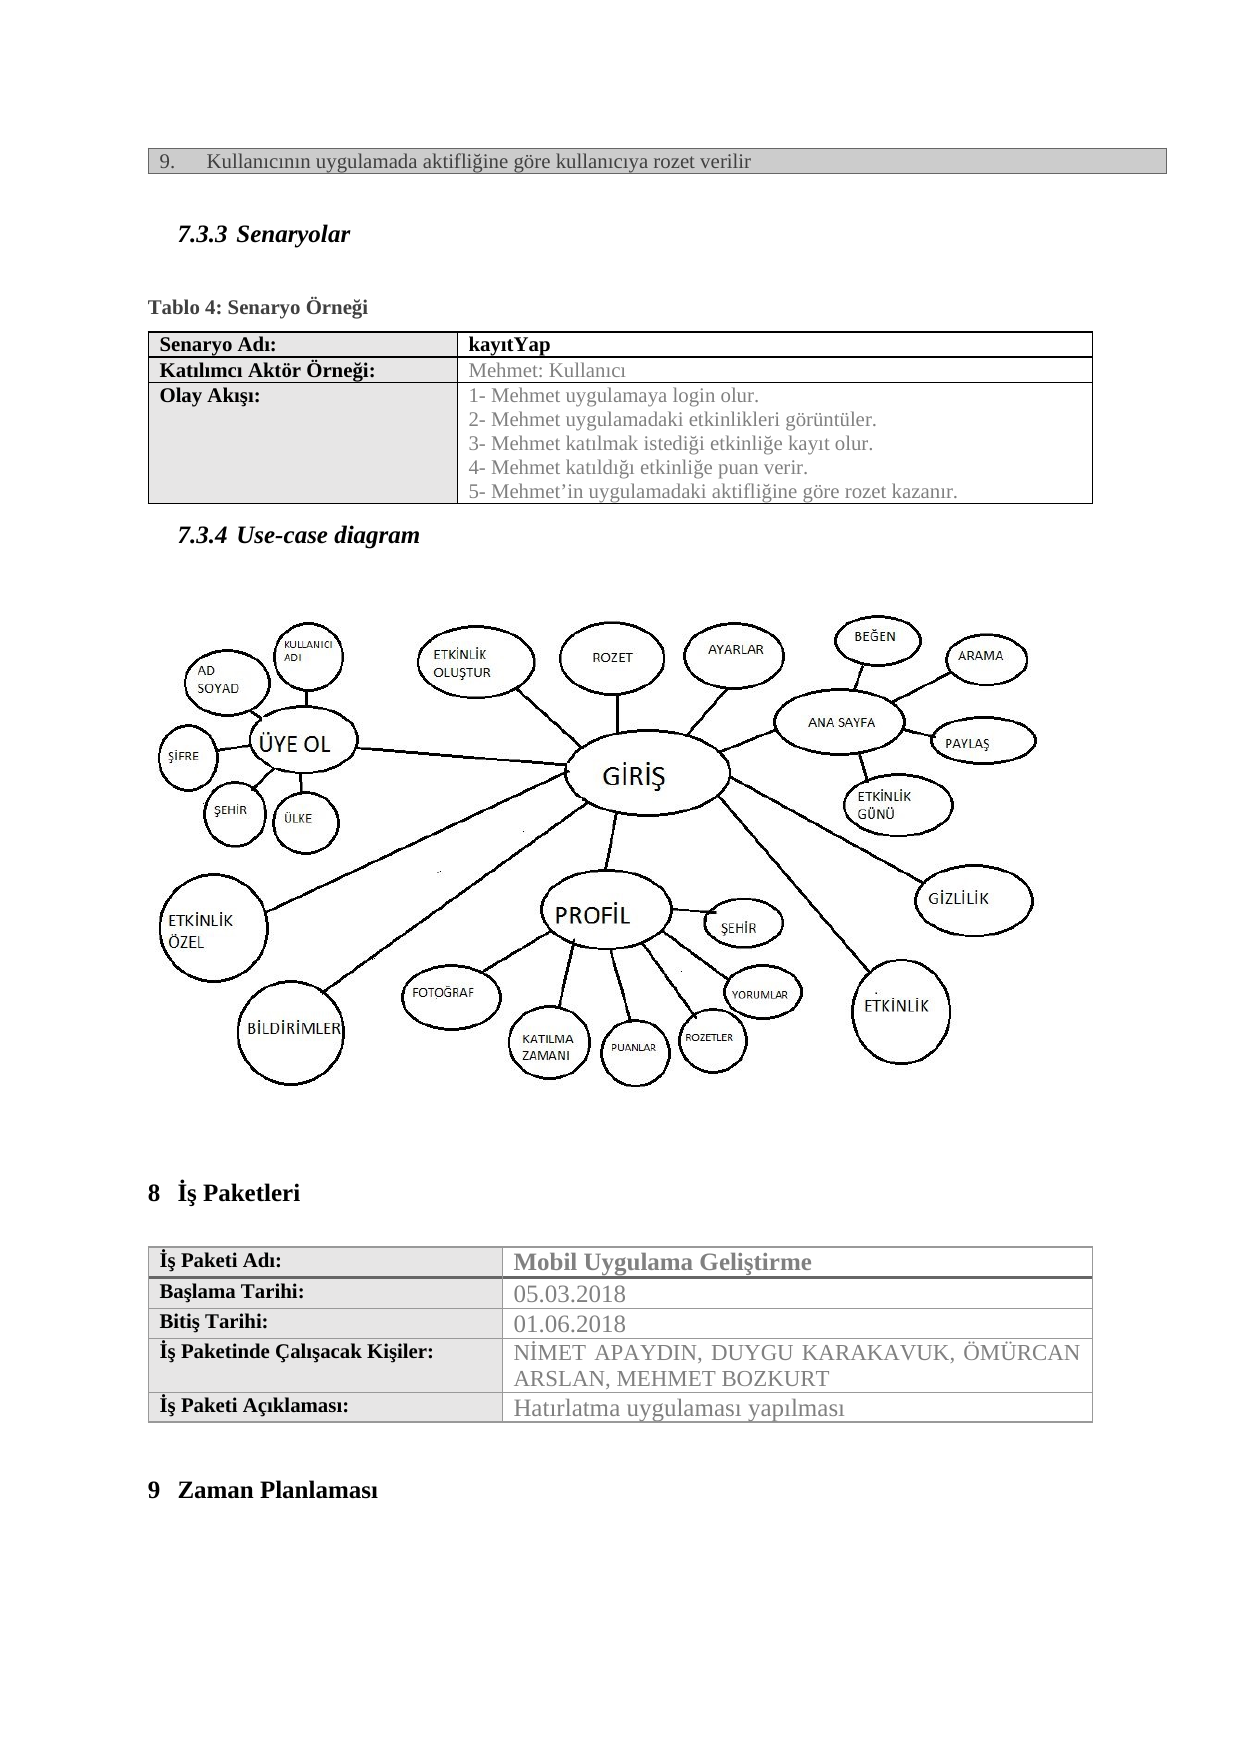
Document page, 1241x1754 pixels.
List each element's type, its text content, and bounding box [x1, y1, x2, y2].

table_header Mobil Uygulama Geliştirme [503, 1248, 1092, 1276]
subtitle Zaman Planlaması [148, 1475, 1093, 1504]
table_cell Katılımcı Aktör Örneği: [149, 358, 457, 382]
table_cell Olay Akışı: [149, 383, 457, 503]
table_cell 01.06.2018 [503, 1309, 1092, 1338]
table_cell 1- Mehmet uygulamaya login olur. 2- Mehmet uygulamadaki etkinlikleri görüntüler. 3- Mehmet katılmak istediği etkinliğe kayıt olur. 4- Mehmet katıldığı etkinliğe puan verir. 5- Mehmet’in uygulamadaki aktifliğine göre rozet kazanır. [458, 383, 1092, 503]
subtitle Use-case diagram [177, 521, 1093, 549]
subtitle Senaryolar [177, 219, 1093, 248]
table_cell NİMET APAYDIN, DUYGU KARAKAVUK, ÖMÜRCAN ARSLAN, MEHMET BOZKURT [503, 1339, 1092, 1392]
table_cell İş Paketi Açıklaması: [149, 1393, 502, 1421]
table_cell Mehmet: Kullanıcı [458, 358, 1092, 382]
table_cell Kullanıcının uygulamada aktifliğine göre kullanıcıya rozet verilir [149, 149, 1166, 173]
table_cell Hatırlatma uygulaması yapılması [503, 1393, 1092, 1421]
picture [147, 596, 1040, 1112]
text Tablo 4: Senaryo Örneği [148, 295, 1093, 319]
table_cell İş Paketinde Çalışacak Kişiler: [149, 1339, 502, 1392]
table_header kayıtYap [458, 333, 1092, 356]
table_cell Başlama Tarihi: [149, 1279, 502, 1308]
table_cell Bitiş Tarihi: [149, 1309, 502, 1338]
table_cell 05.03.2018 [503, 1279, 1092, 1308]
subtitle İş Paketleri [148, 1178, 1093, 1206]
table_header İş Paketi Adı: [149, 1248, 502, 1276]
table_header Senaryo Adı: [149, 333, 457, 356]
